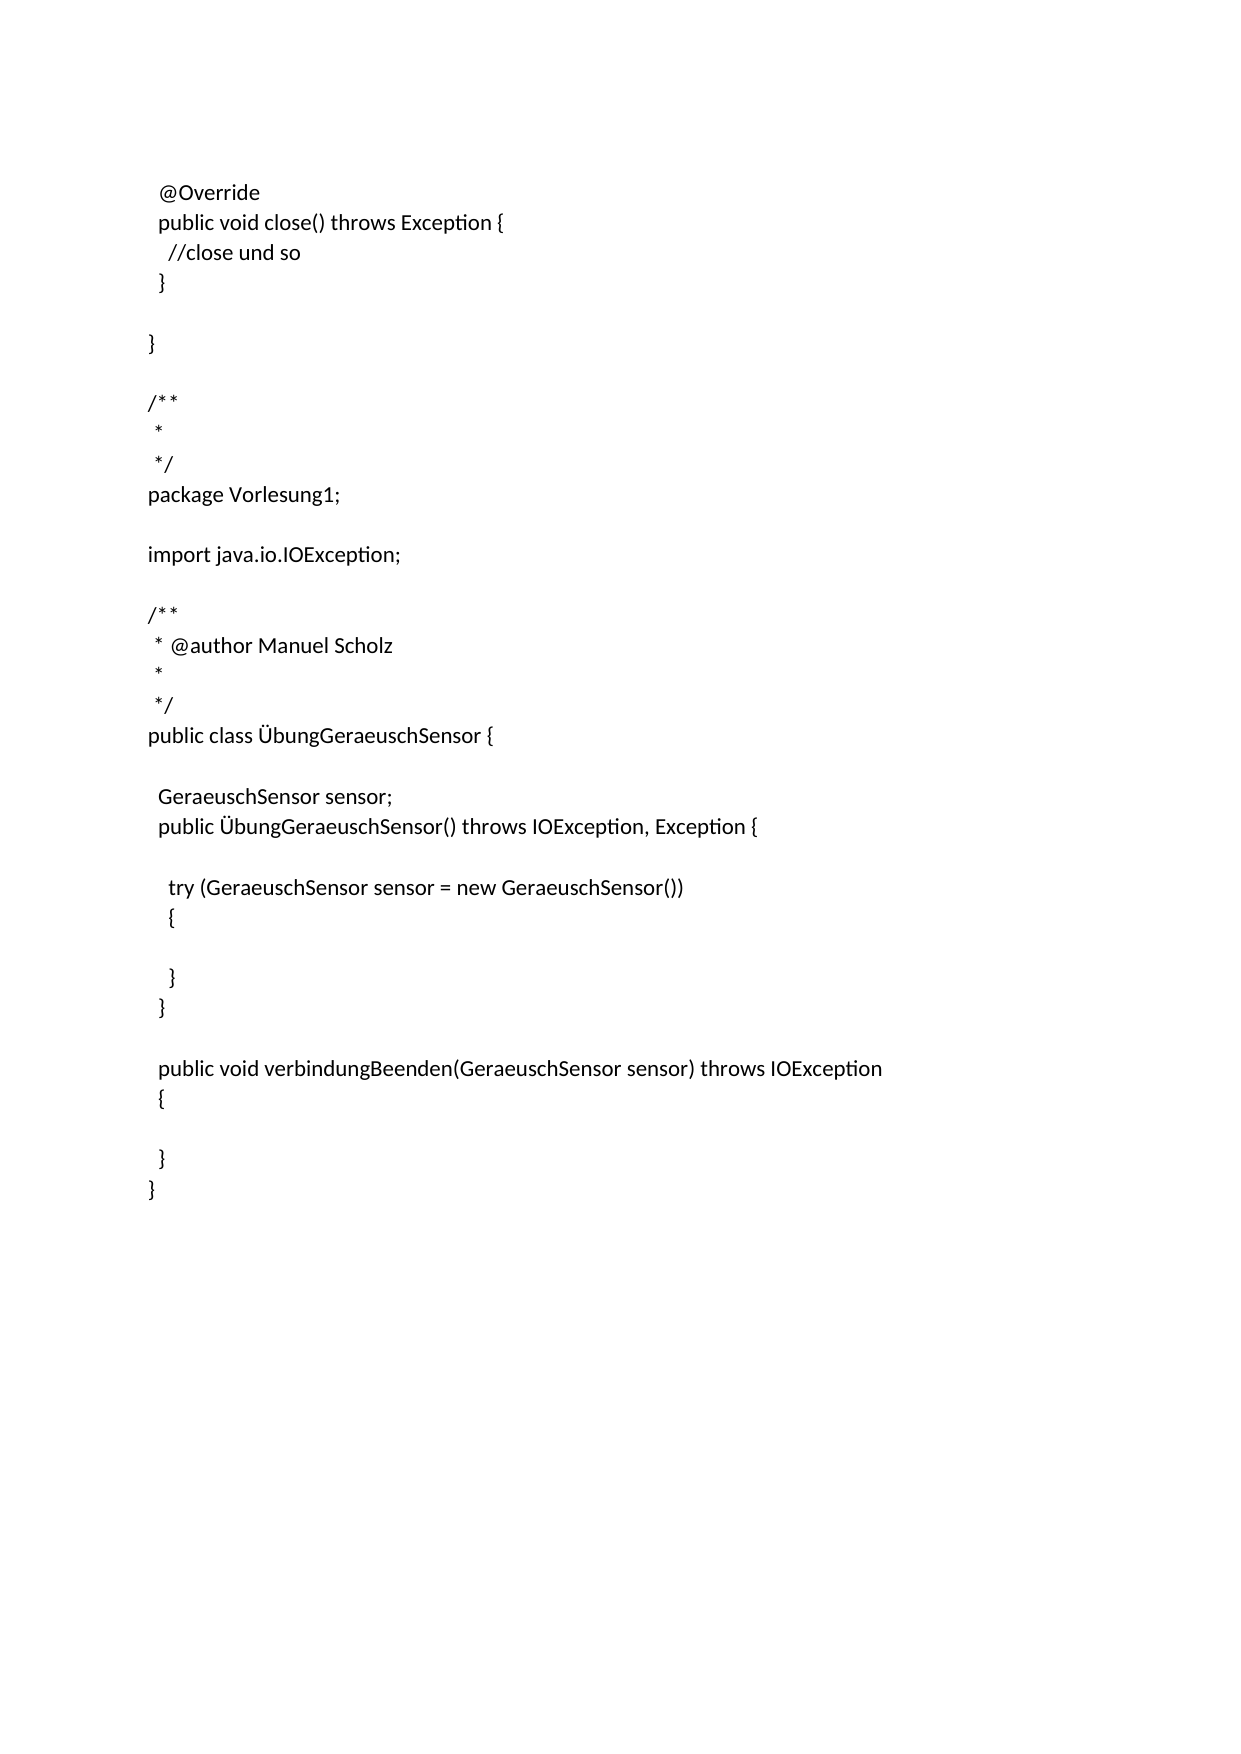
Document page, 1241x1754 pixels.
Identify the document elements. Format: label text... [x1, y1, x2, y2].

text } [148, 329, 1093, 357]
text public void verbindungBeenden(GeraeuschSensor sensor) throws IOException [148, 1054, 1093, 1082]
text */ [148, 691, 1093, 719]
text /** [148, 601, 1093, 629]
text */ [148, 450, 1093, 478]
text } [148, 963, 1093, 991]
text import java.io.IOException; [148, 540, 1093, 568]
text public ÜbungGeraeuschSensor() throws IOException, Exception { [148, 812, 1093, 840]
text } [148, 1175, 1093, 1203]
text { [148, 1084, 1093, 1112]
text try (GeraeuschSensor sensor = new GeraeuschSensor()) [148, 873, 1093, 901]
text { [148, 903, 1093, 931]
text * [148, 661, 1093, 689]
text } [148, 993, 1093, 1021]
text GeraeuschSensor sensor; [148, 782, 1093, 810]
text @Override [148, 178, 1093, 206]
text * @author Manuel Scholz [148, 631, 1093, 659]
text public class ÜbungGeraeuschSensor { [148, 722, 1093, 749]
text } [148, 268, 1093, 296]
text * [148, 419, 1093, 447]
text public void close() throws Exception { [148, 208, 1093, 236]
text //close und so [148, 238, 1093, 266]
text package Vorlesung1; [148, 480, 1093, 508]
text } [148, 1144, 1093, 1172]
text /** [148, 389, 1093, 417]
